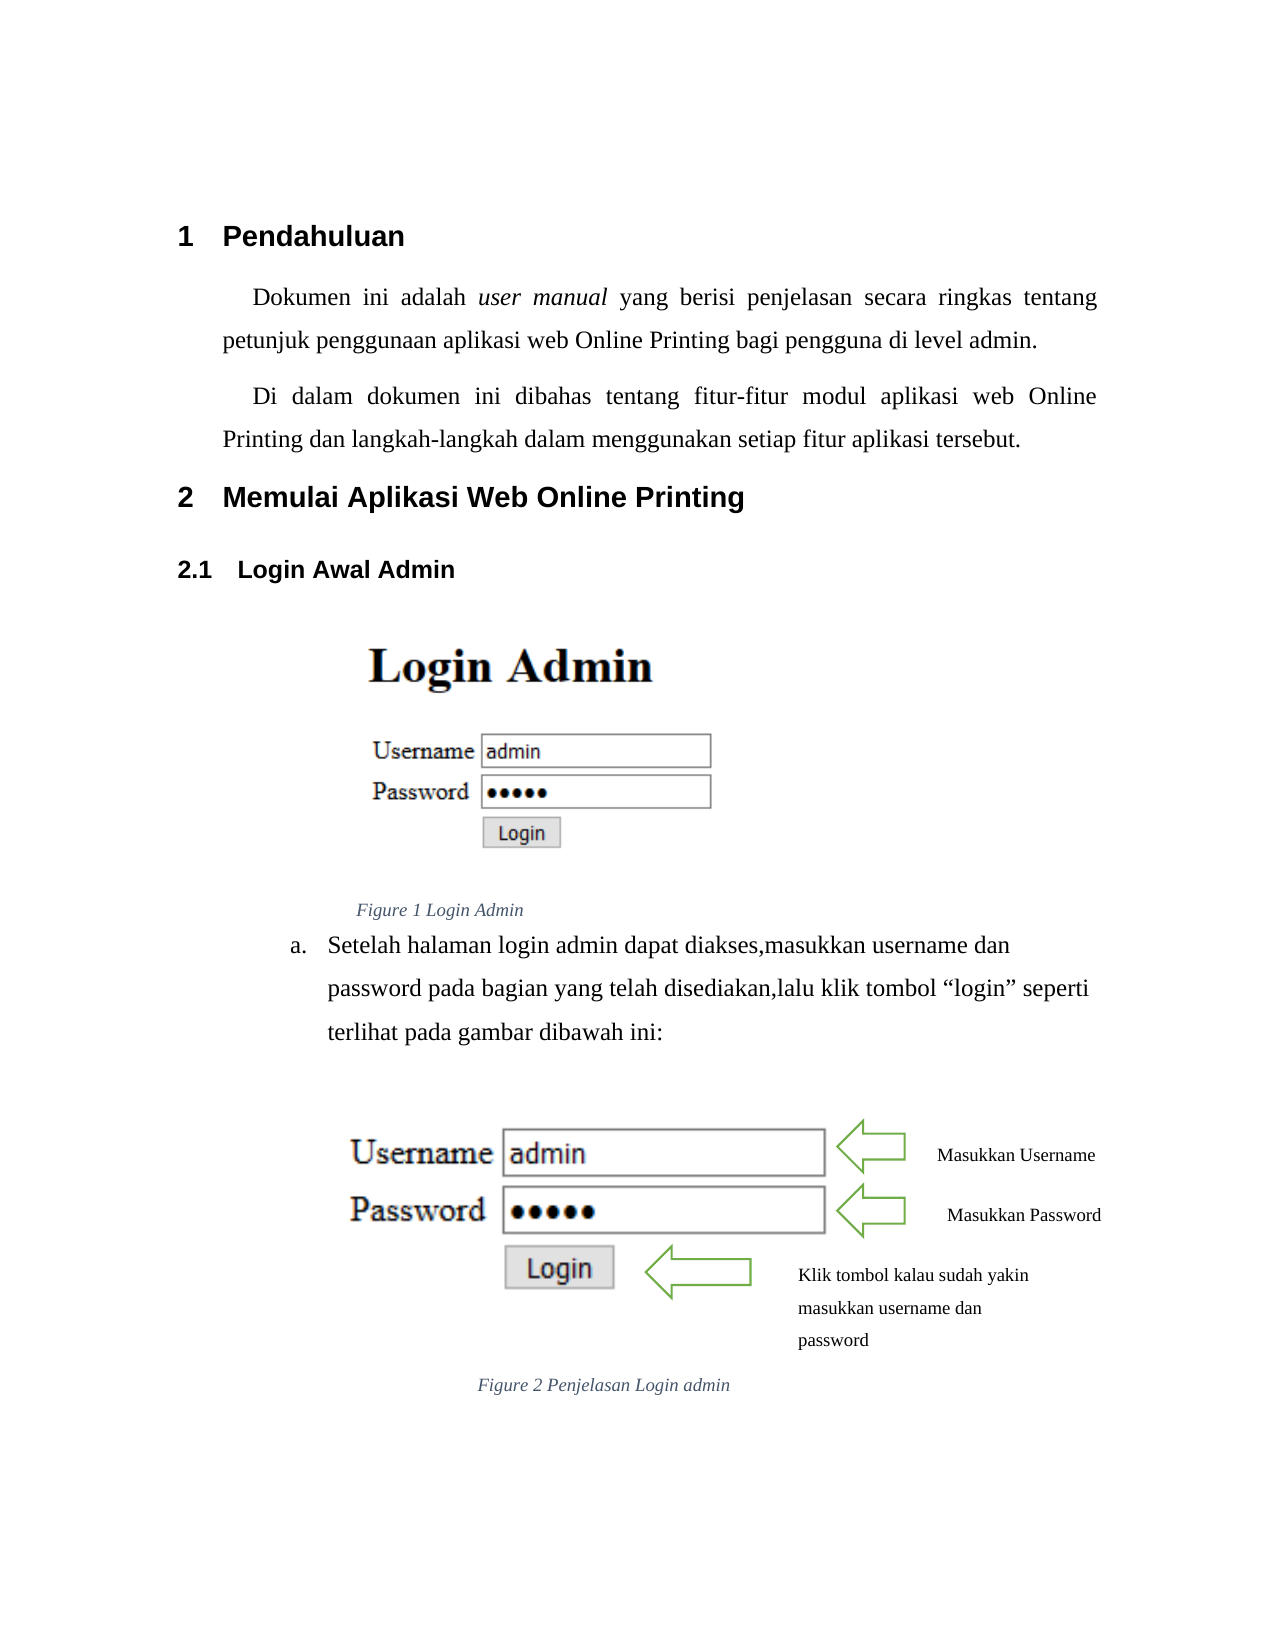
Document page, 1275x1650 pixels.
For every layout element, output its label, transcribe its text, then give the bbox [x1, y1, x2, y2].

picture [327, 1102, 866, 1347]
subtitle Login Awal Admin [177, 555, 1098, 584]
text Figure 2 Penjelasan Login admin [402, 1373, 1098, 1395]
text Dokumen ini adalah user manual yang berisi penjelasan secara ringkas tentang petunjuk penggunaan aplikasi web Online Printing bagi pengguna di level admin. [222, 282, 1098, 354]
subtitle Pendahuluan [177, 219, 1098, 253]
subtitle Memulai Aplikasi Web Online Printing [177, 479, 1098, 513]
text Di dalam dokumen ini dibahas tentang fitur-fitur modul aplikasi web Online Printing dan langkah-langkah dalam menggunakan setiap fitur aplikasi tersebut. [222, 381, 1098, 453]
picture [356, 611, 739, 889]
